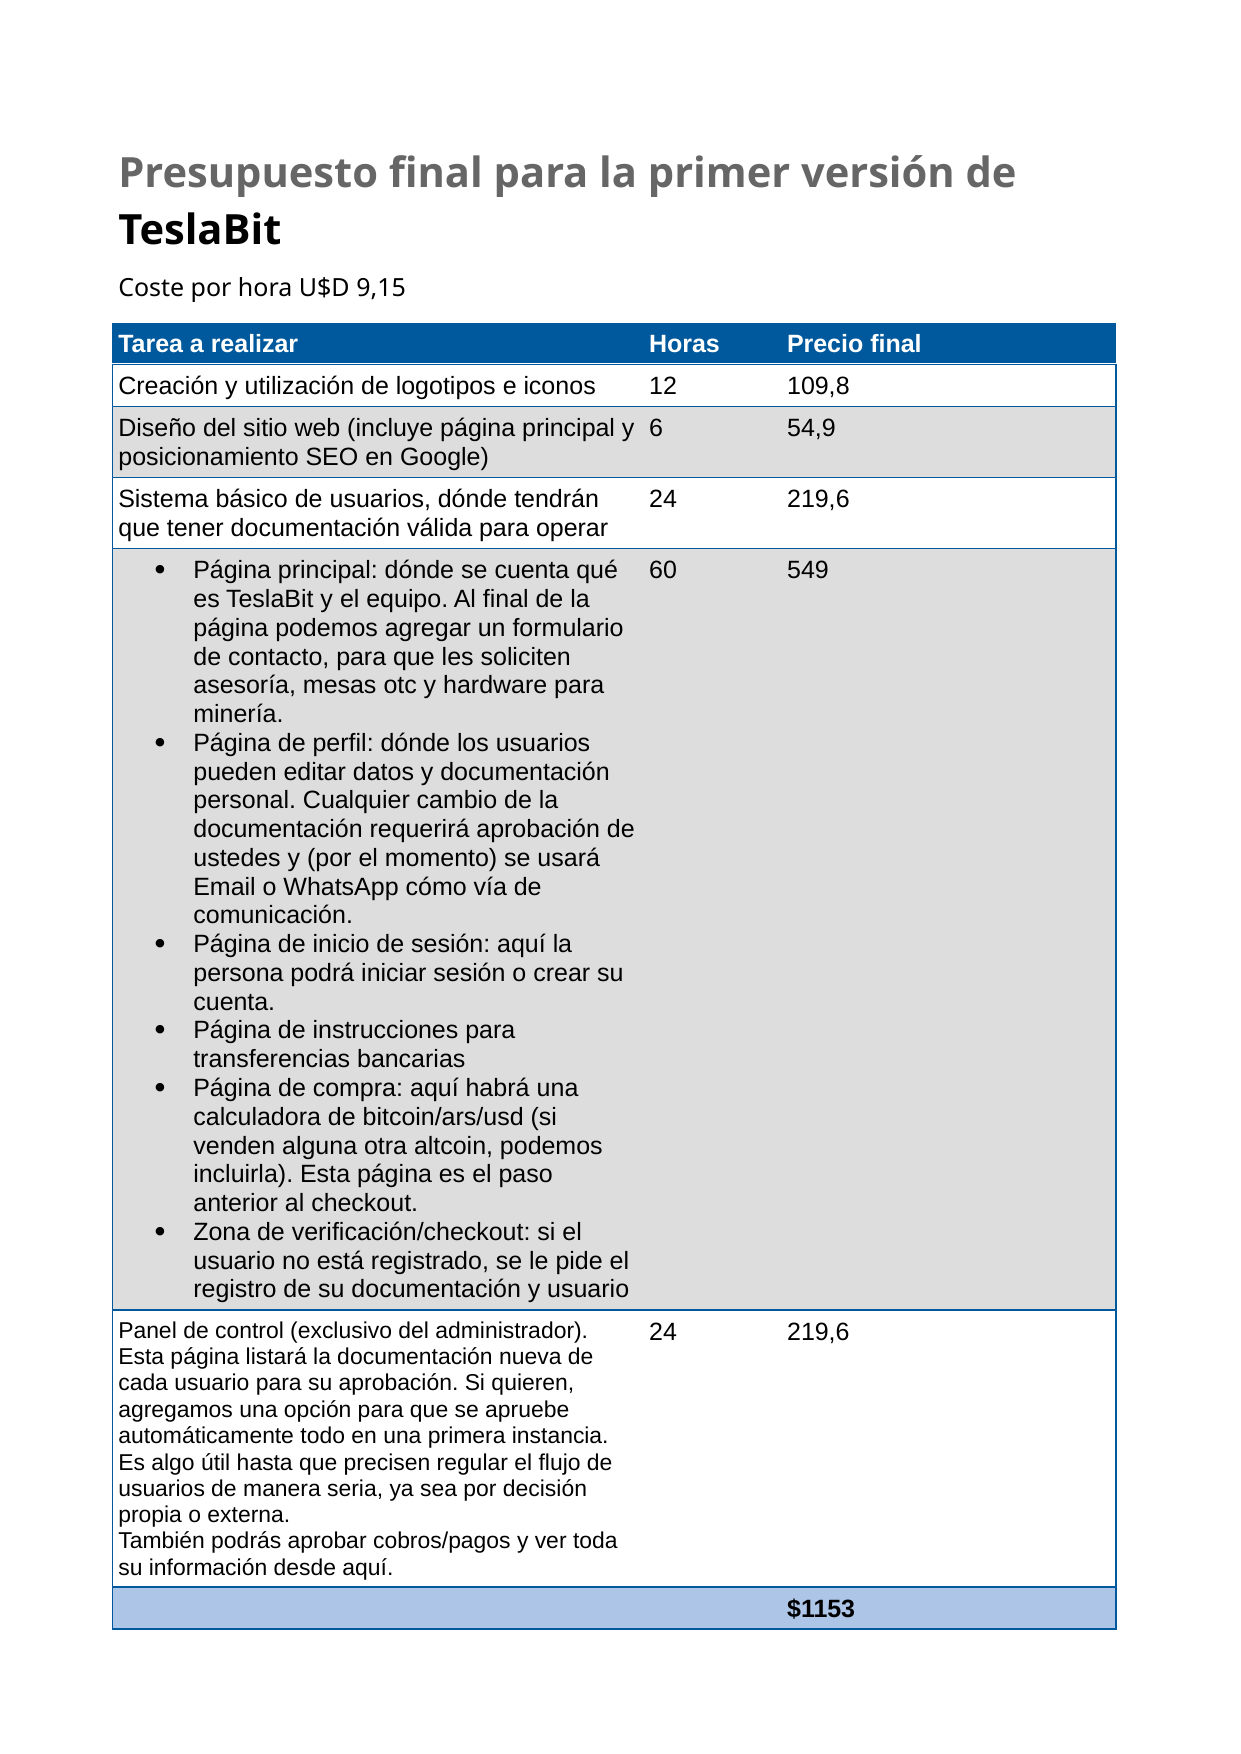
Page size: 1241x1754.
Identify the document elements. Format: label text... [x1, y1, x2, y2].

table_cell Página principal: dónde se cuenta qué es TeslaBit y el equipo. Al final de la página podemos agregar un formulario de contacto, para que les soliciten asesoría, mesas otc y hardware para minería. Página de perfil: dónde los usuarios pueden editar datos y documentación personal. Cualquier cambio de la documentación requerirá aprobación de ustedes y (por el momento) se usará Email o WhatsApp cómo vía de comunicación. Página de inicio de sesión: aquí la persona podrá iniciar sesión o crear su cuenta. Página de instrucciones para transferencias bancarias Página de compra: aquí habrá una calculadora de bitcoin/ars/usd (si venden alguna otra altcoin, podemos incluirla). Esta página es el paso anterior al checkout. Zona de verificación/checkout: si el usuario no está registrado, se le pide el registro de su documentación y usuario [113, 549, 643, 1309]
list Coste por hora U$D 9,15 [118, 269, 1122, 303]
table_cell 12 [643, 365, 781, 406]
table_cell 24 [643, 1311, 781, 1586]
table_header Tarea a realizar [112, 323, 643, 363]
table_cell 60 [643, 549, 781, 1309]
table_cell 6 [643, 407, 781, 477]
table_cell 219,6 [781, 478, 1115, 548]
title Presupuesto final para la primer versión de TeslaBit [118, 143, 1122, 257]
table_cell Sistema básico de usuarios, dónde tendrán que tener documentación válida para operar [113, 478, 643, 548]
table_header Precio final [781, 323, 1116, 363]
table_cell Creación y utilización de logotipos e iconos [113, 365, 643, 406]
table_cell 549 [781, 549, 1115, 1309]
table_cell [113, 1588, 643, 1628]
table_cell 219,6 [781, 1311, 1115, 1586]
table_cell Diseño del sitio web (incluye página principal y posicionamiento SEO en Google) [113, 407, 643, 477]
table_cell [643, 1588, 781, 1628]
table_cell Panel de control (exclusivo del administrador). Esta página listará la documentación nueva de cada usuario para su aprobación. Si quieren, agregamos una opción para que se apruebe automáticamente todo en una primera instancia. Es algo útil hasta que precisen regular el flujo de usuarios de manera seria, ya sea por decisión propia o externa. También podrás aprobar cobros/pagos y ver toda su información desde aquí. [113, 1311, 643, 1586]
table_cell 54,9 [781, 407, 1115, 477]
table_cell 24 [643, 478, 781, 548]
table_cell 109,8 [781, 365, 1115, 406]
table_cell $1153 [781, 1588, 1115, 1628]
table_header Horas [643, 323, 781, 363]
